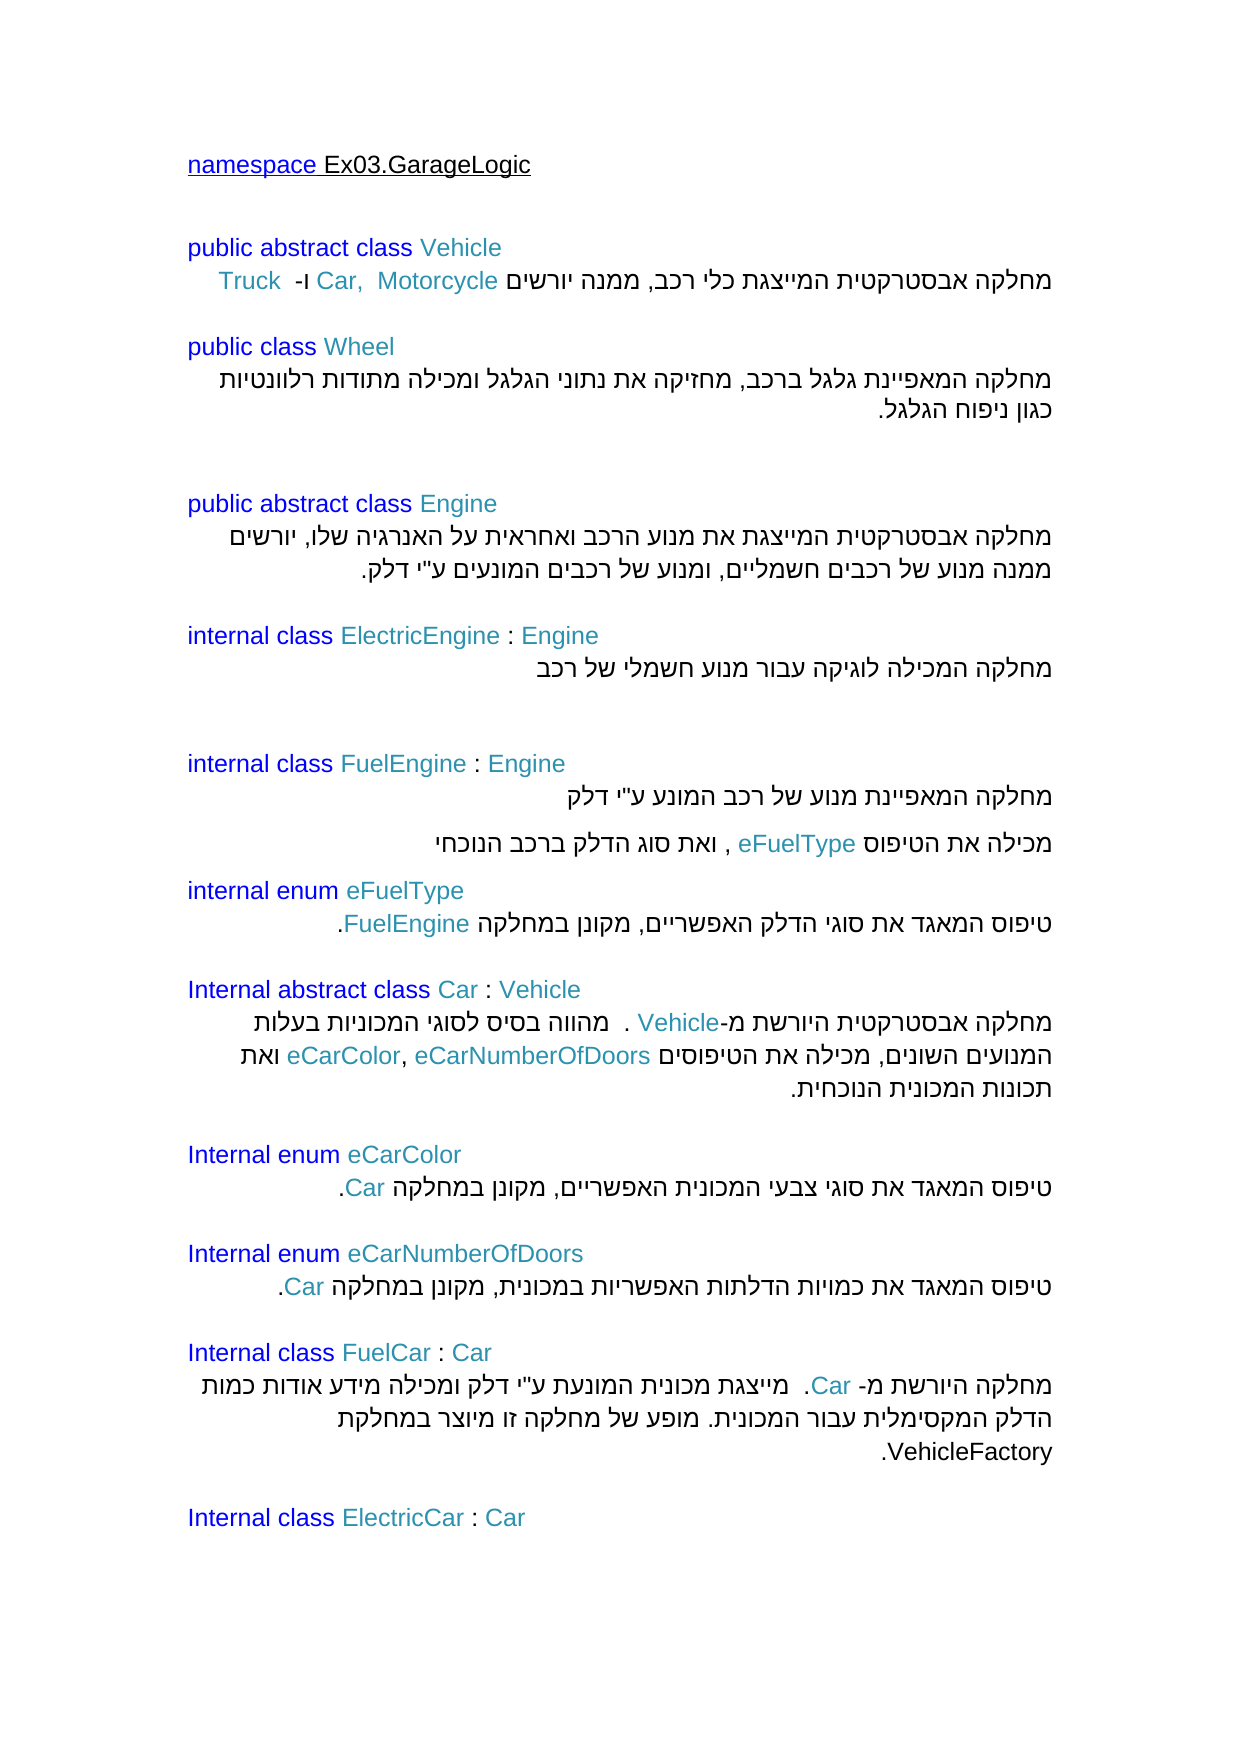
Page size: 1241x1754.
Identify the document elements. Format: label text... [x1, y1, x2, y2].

list מחלקה אבסטרקטית היורשת מ-Vehicle . מהווה בסיס לסוגי המכוניות בעלות המנועים השונים, מכילה את הטיפוסים eCarColor, eCarNumberOfDoors ואת תכונות המכונית הנוכחית. [187, 1008, 1053, 1103]
text Internal enum eCarColor [187, 1140, 1053, 1169]
text מחלקה המאפיינת גלגל ברכב, מחזיקה את נתוני הגלגל ומכילה מתודות רלוונטיות כגון ניפוח הגלגל. [187, 365, 1053, 424]
text internal class FuelEngine : Engine [187, 748, 1053, 777]
list מחלקה אבסטרקטית המייצגת כלי רכב, ממנה יורשים Car, Motorcycle ו- Truck [187, 266, 1053, 294]
text טיפוס המאגד את סוגי הדלק האפשריים, מקונן במחלקה FuelEngine. [187, 909, 1053, 937]
text טיפוס המאגד את סוגי צבעי המכונית האפשריים, מקונן במחלקה Car. [187, 1173, 1053, 1202]
text namespace Ex03.GarageLogic [187, 150, 1053, 179]
list מחלקה היורשת מ- Car. מייצגת מכונית המונעת ע"י דלק ומכילה מידע אודות כמות הדלק המקסימלית עבור המכונית. מופע של מחלקה זו מיוצר במחלקת VehicleFactory. [187, 1371, 1053, 1466]
text internal class ElectricEngine : Engine [187, 621, 1053, 650]
text Internal class FuelCar : Car [187, 1338, 1053, 1367]
text Internal enum eCarNumberOfDoors [187, 1239, 1053, 1268]
text Internal class ElectricCar : Car [187, 1503, 1053, 1532]
text internal enum eFuelType [187, 876, 1053, 904]
text טיפוס המאגד את כמויות הדלתות האפשריות במכונית, מקונן במחלקה Car. [187, 1272, 1053, 1301]
text מחלקה המאפיינת מנוע של רכב המונע ע"י דלק [187, 782, 1053, 810]
text מחלקה אבסטרקטית המייצגת את מנוע הרכב ואחראית על האנרגיה שלו, יורשים ממנה מנוע של רכבים חשמליים, ומנוע של רכבים המונעים ע"י דלק. [187, 522, 1053, 584]
text Internal abstract class Car : Vehicle [187, 975, 1053, 1003]
text public class Wheel [187, 332, 1053, 360]
text מחלקה המכילה לוגיקה עבור מנוע חשמלי של רכב [187, 654, 1053, 683]
text public abstract class Vehicle [187, 233, 1053, 261]
text public abstract class Engine [187, 489, 1053, 518]
text מכילה את הטיפוס eFuelType , ואת סוג הדלק ברכב הנוכחי [187, 829, 1053, 857]
